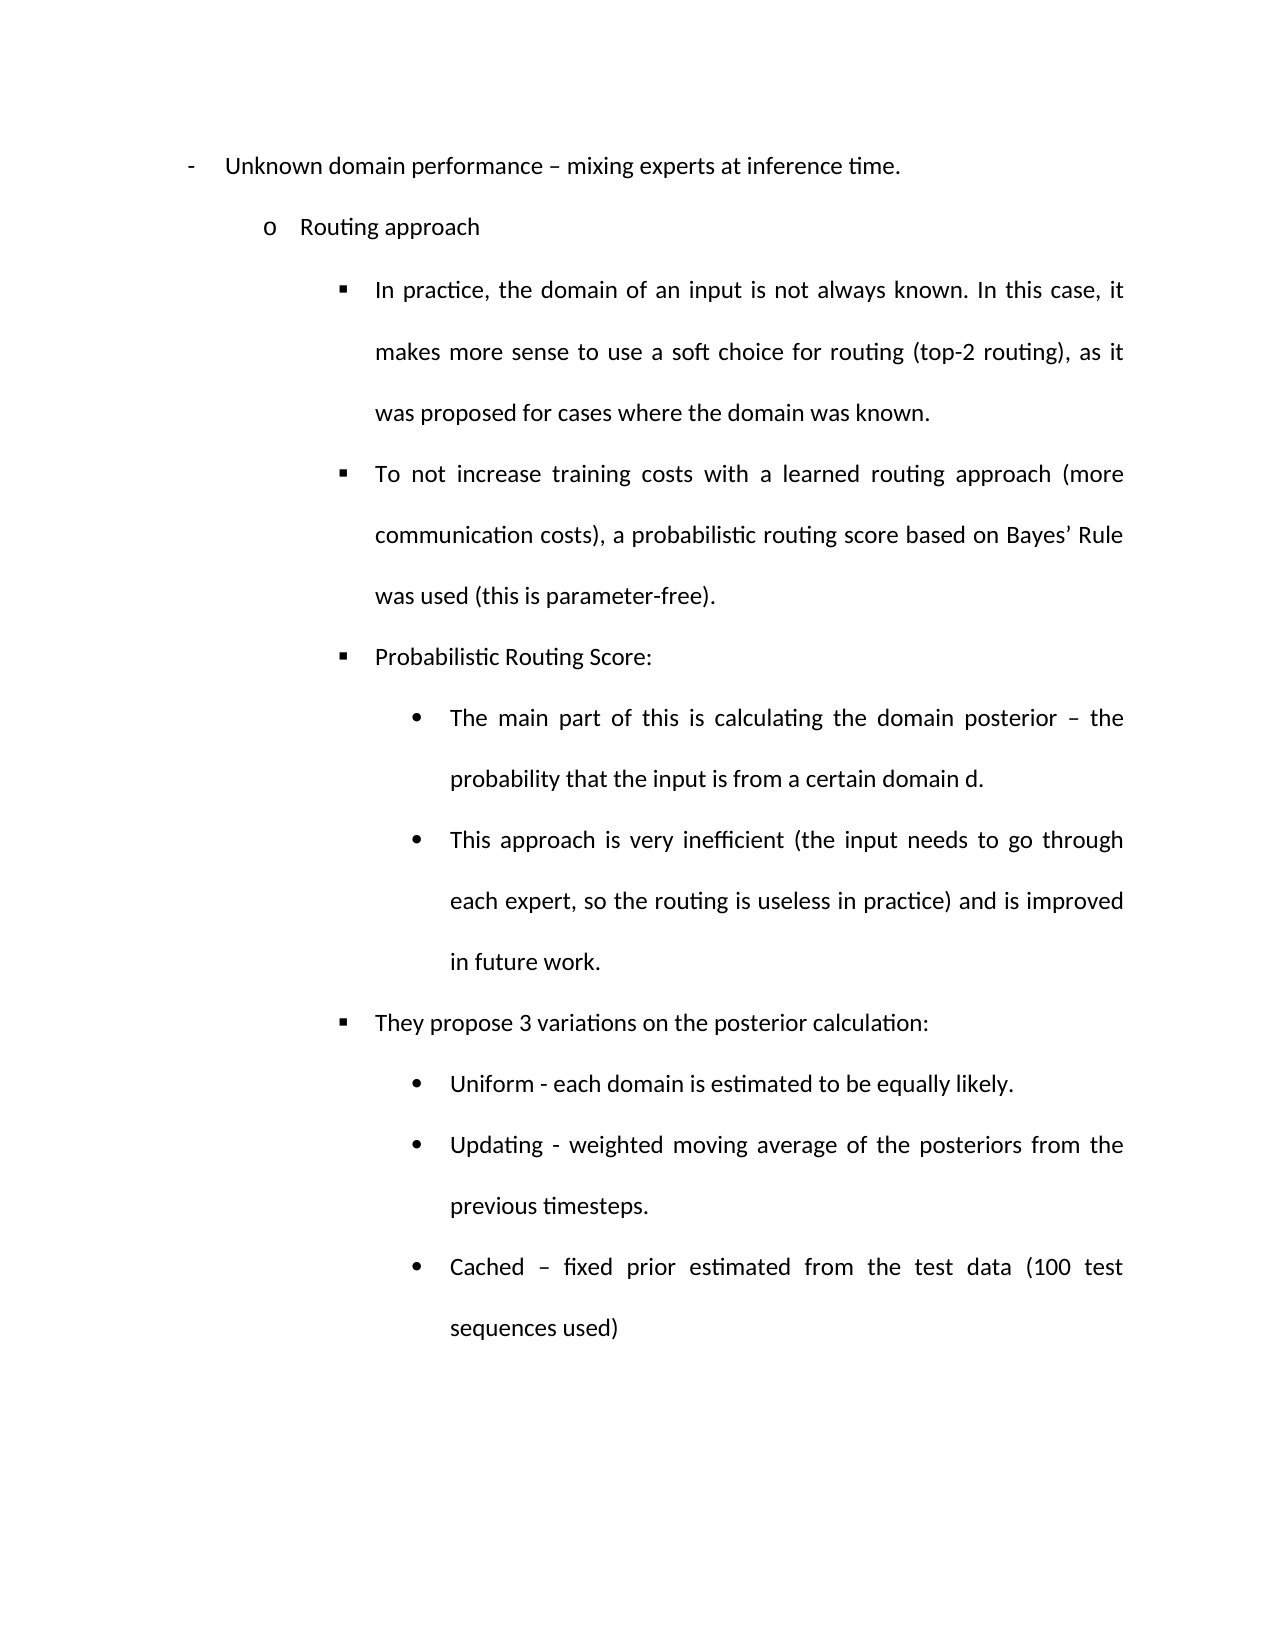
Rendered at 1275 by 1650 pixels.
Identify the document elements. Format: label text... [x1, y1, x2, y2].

list Probabilistic Routing Score: [337, 641, 1125, 671]
list Unknown domain performance – mixing experts at inference time. [187, 150, 1125, 181]
list Routing approach [262, 211, 1125, 243]
list Updating - weighted moving average of the posteriors from the previous timesteps. [412, 1129, 1125, 1221]
list In practice, the domain of an input is not always known. In this case, it makes more sense to use a soft choice for routing (top-2 routing), as it was proposed for cases where the domain was known. [337, 274, 1125, 427]
list The main part of this is calculating the domain posterior – the probability that the input is from a certain domain d. [412, 702, 1125, 793]
list They propose 3 variations on the posterior calculation: [337, 1007, 1125, 1038]
list Uniform - each domain is estimated to be equally likely. [412, 1068, 1125, 1099]
list This approach is very inefficient (the input needs to go through each expert, so the routing is useless in practice) and is improved in future work. [412, 824, 1125, 977]
list To not increase training costs with a learned routing approach (more communication costs), a probabilistic routing score based on Bayes’ Rule was used (this is parameter-free). [337, 458, 1125, 610]
list Cached – fixed prior estimated from the test data (100 test sequences used) [412, 1251, 1125, 1343]
